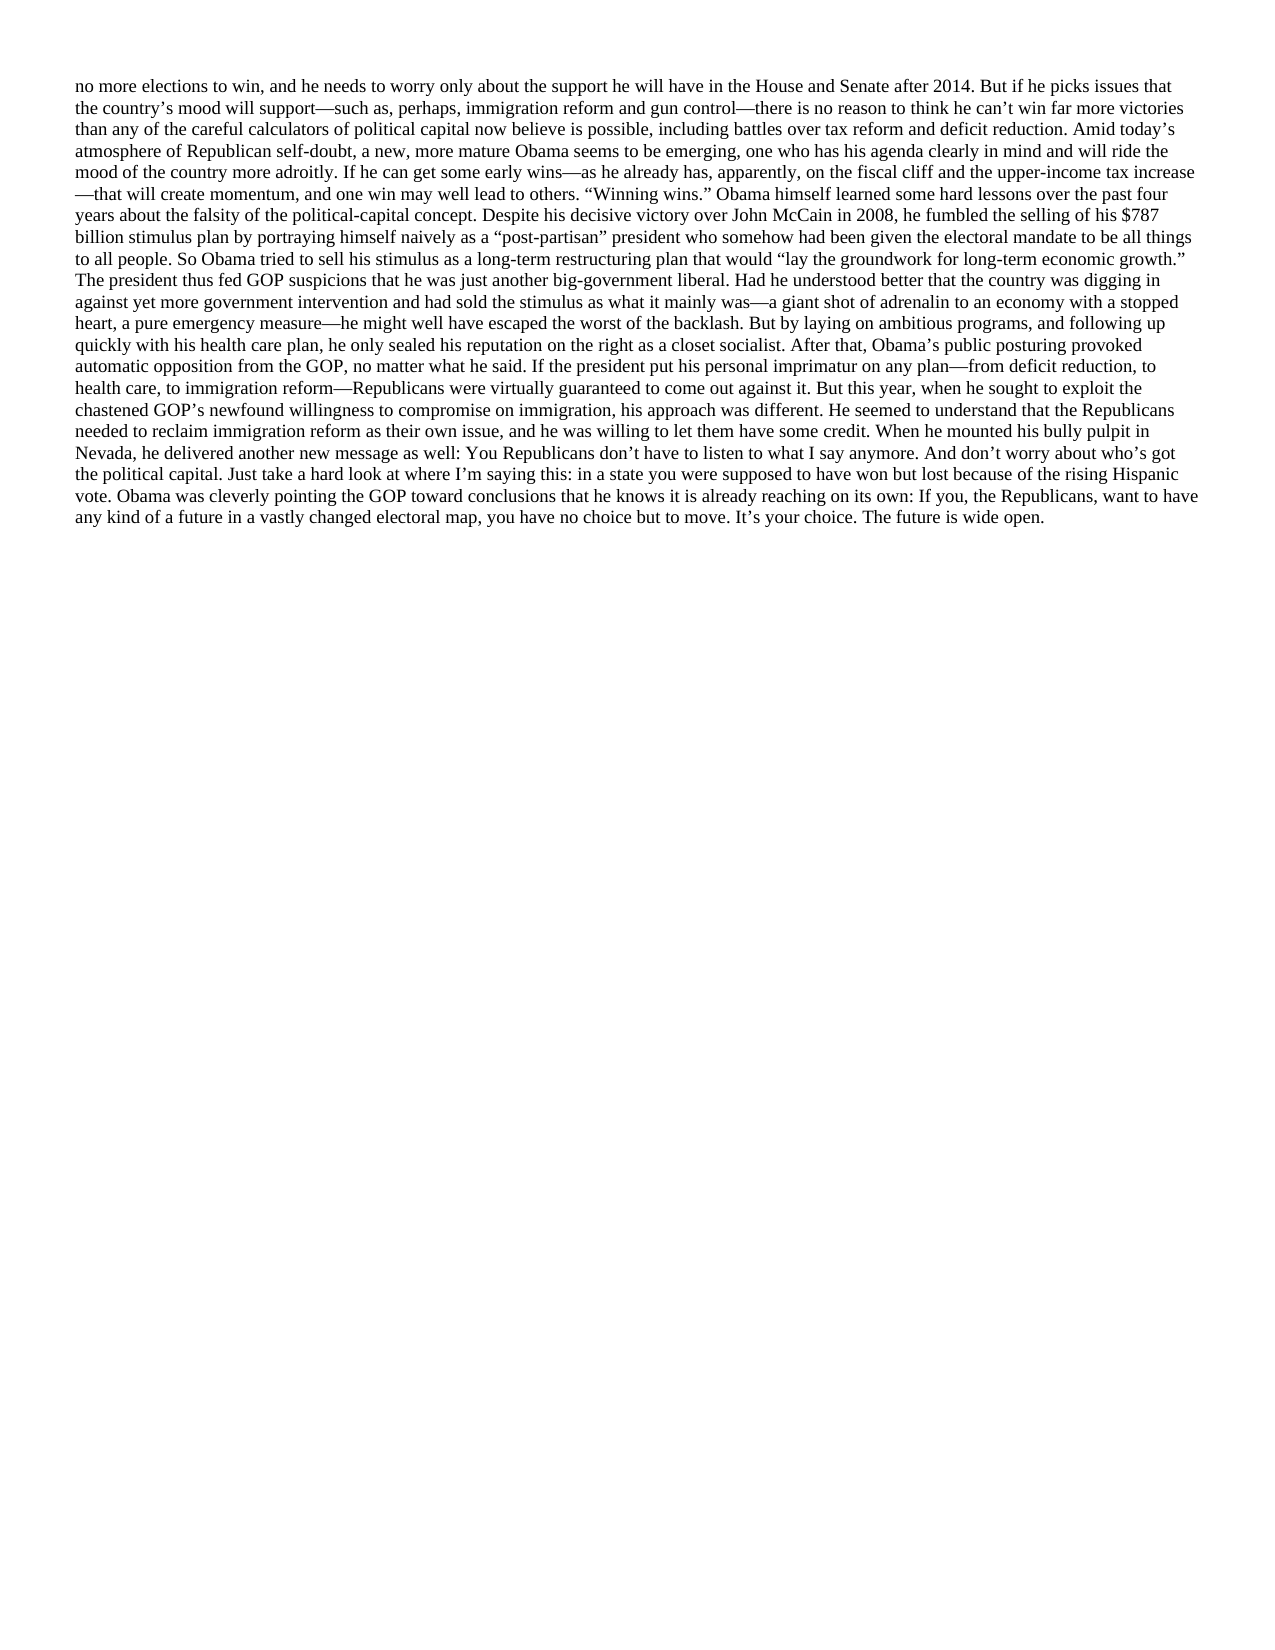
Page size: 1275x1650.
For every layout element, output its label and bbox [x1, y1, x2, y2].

text [75, 75, 1200, 528]
